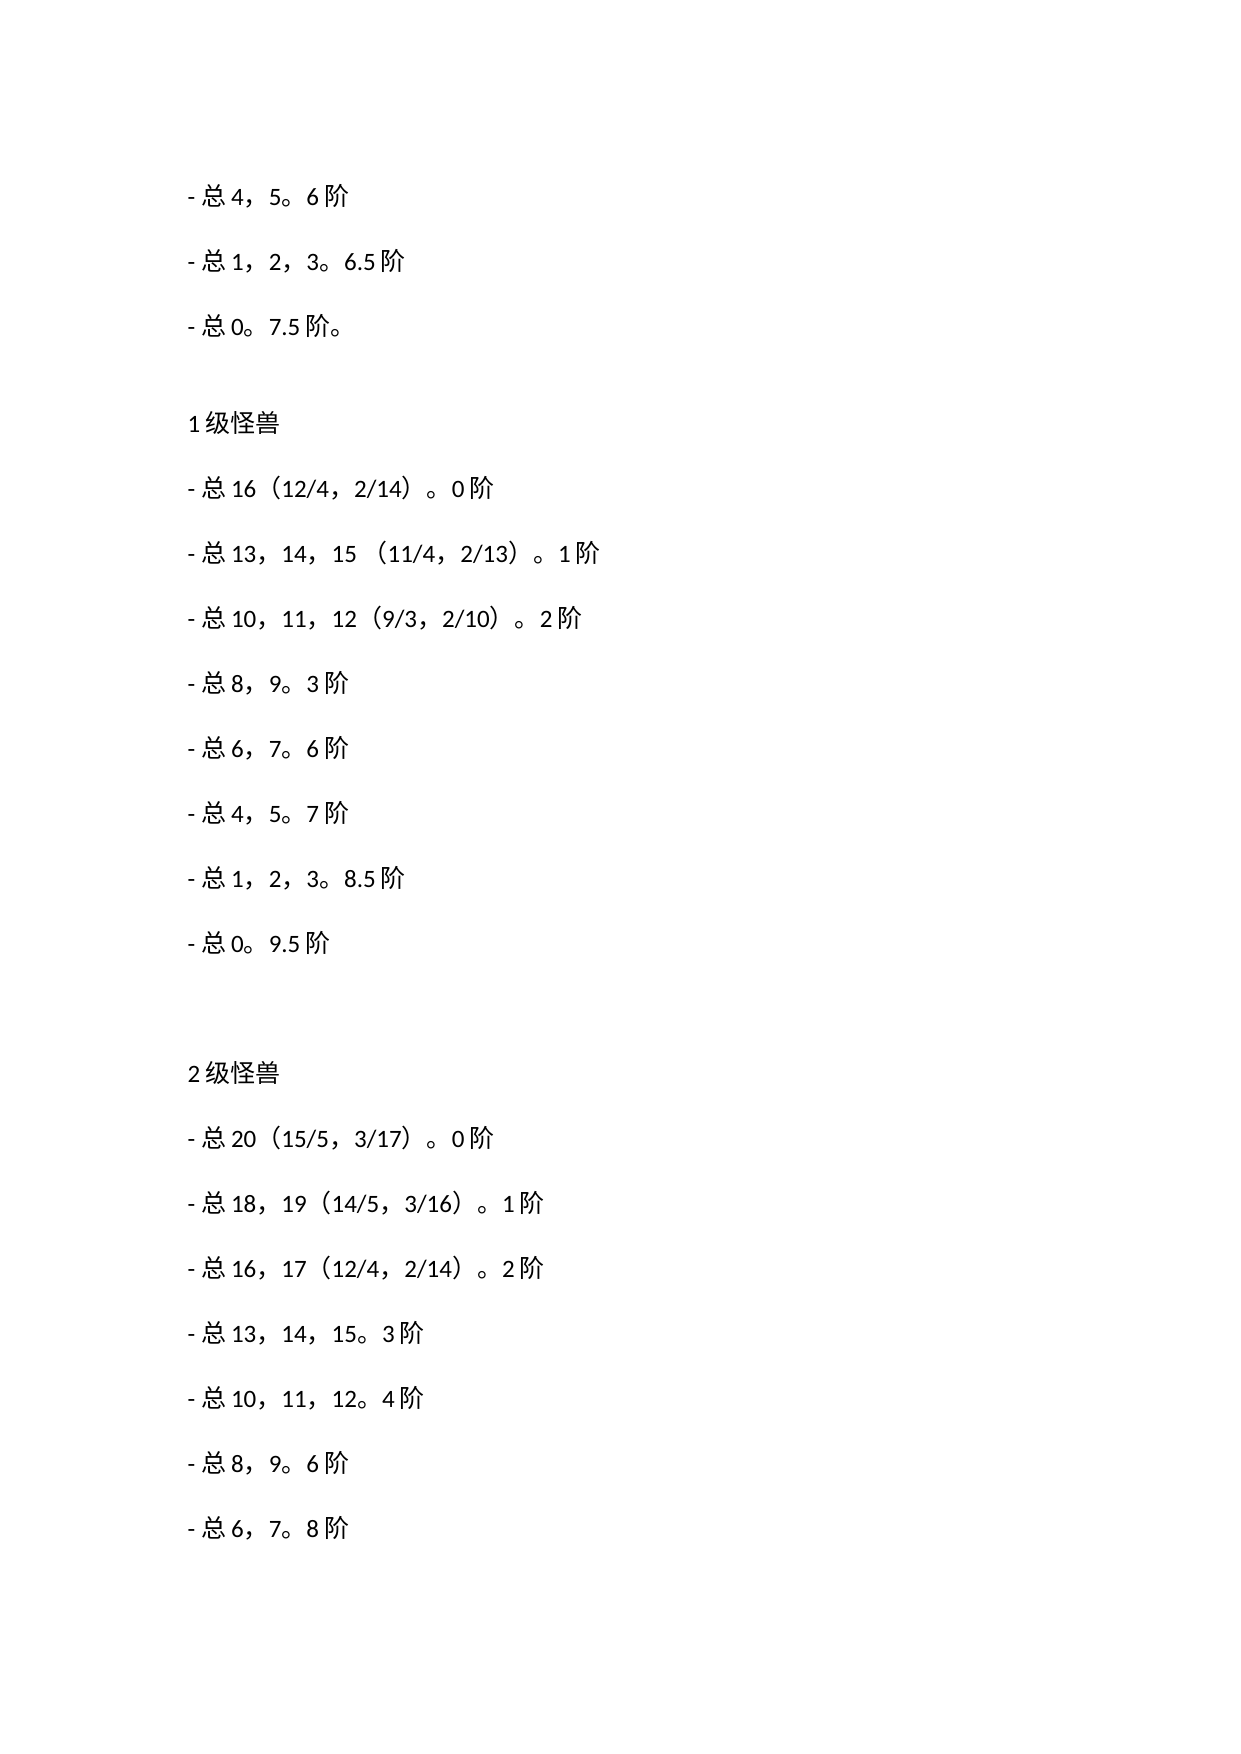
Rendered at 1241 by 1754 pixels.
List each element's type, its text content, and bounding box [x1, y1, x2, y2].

text - 总4，5。7阶 [187, 779, 1053, 844]
text - 总8，9。6阶 [187, 1429, 1053, 1494]
text - 总4，5。6阶 [187, 162, 1053, 227]
text - 总6，7。8阶 [187, 1494, 1053, 1559]
text - 总13，14，15。3阶 [187, 1299, 1053, 1364]
text - 总1，2，3。8.5阶 [187, 844, 1053, 909]
text - 总10，11，12（9/3，2/10）。2阶 [187, 584, 1053, 649]
text 2级怪兽 [187, 1039, 1053, 1104]
text - 总16，17（12/4，2/14）。2阶 [187, 1234, 1053, 1299]
text - 总6，7。6阶 [187, 714, 1053, 779]
text - 总10，11，12。4阶 [187, 1364, 1053, 1429]
text - 总8，9。3阶 [187, 649, 1053, 714]
text - 总20（15/5，3/17）。0阶 [187, 1104, 1053, 1169]
text 1级怪兽 [187, 389, 1053, 454]
text - 总18，19（14/5，3/16）。1阶 [187, 1169, 1053, 1234]
text - 总0。7.5阶。 [187, 292, 1053, 357]
text - 总0。9.5阶 [187, 909, 1053, 974]
text - 总16（12/4，2/14）。0阶 [187, 454, 1053, 519]
text - 总1，2，3。6.5阶 [187, 227, 1053, 292]
text - 总13，14，15 （11/4，2/13）。1阶 [187, 519, 1053, 584]
